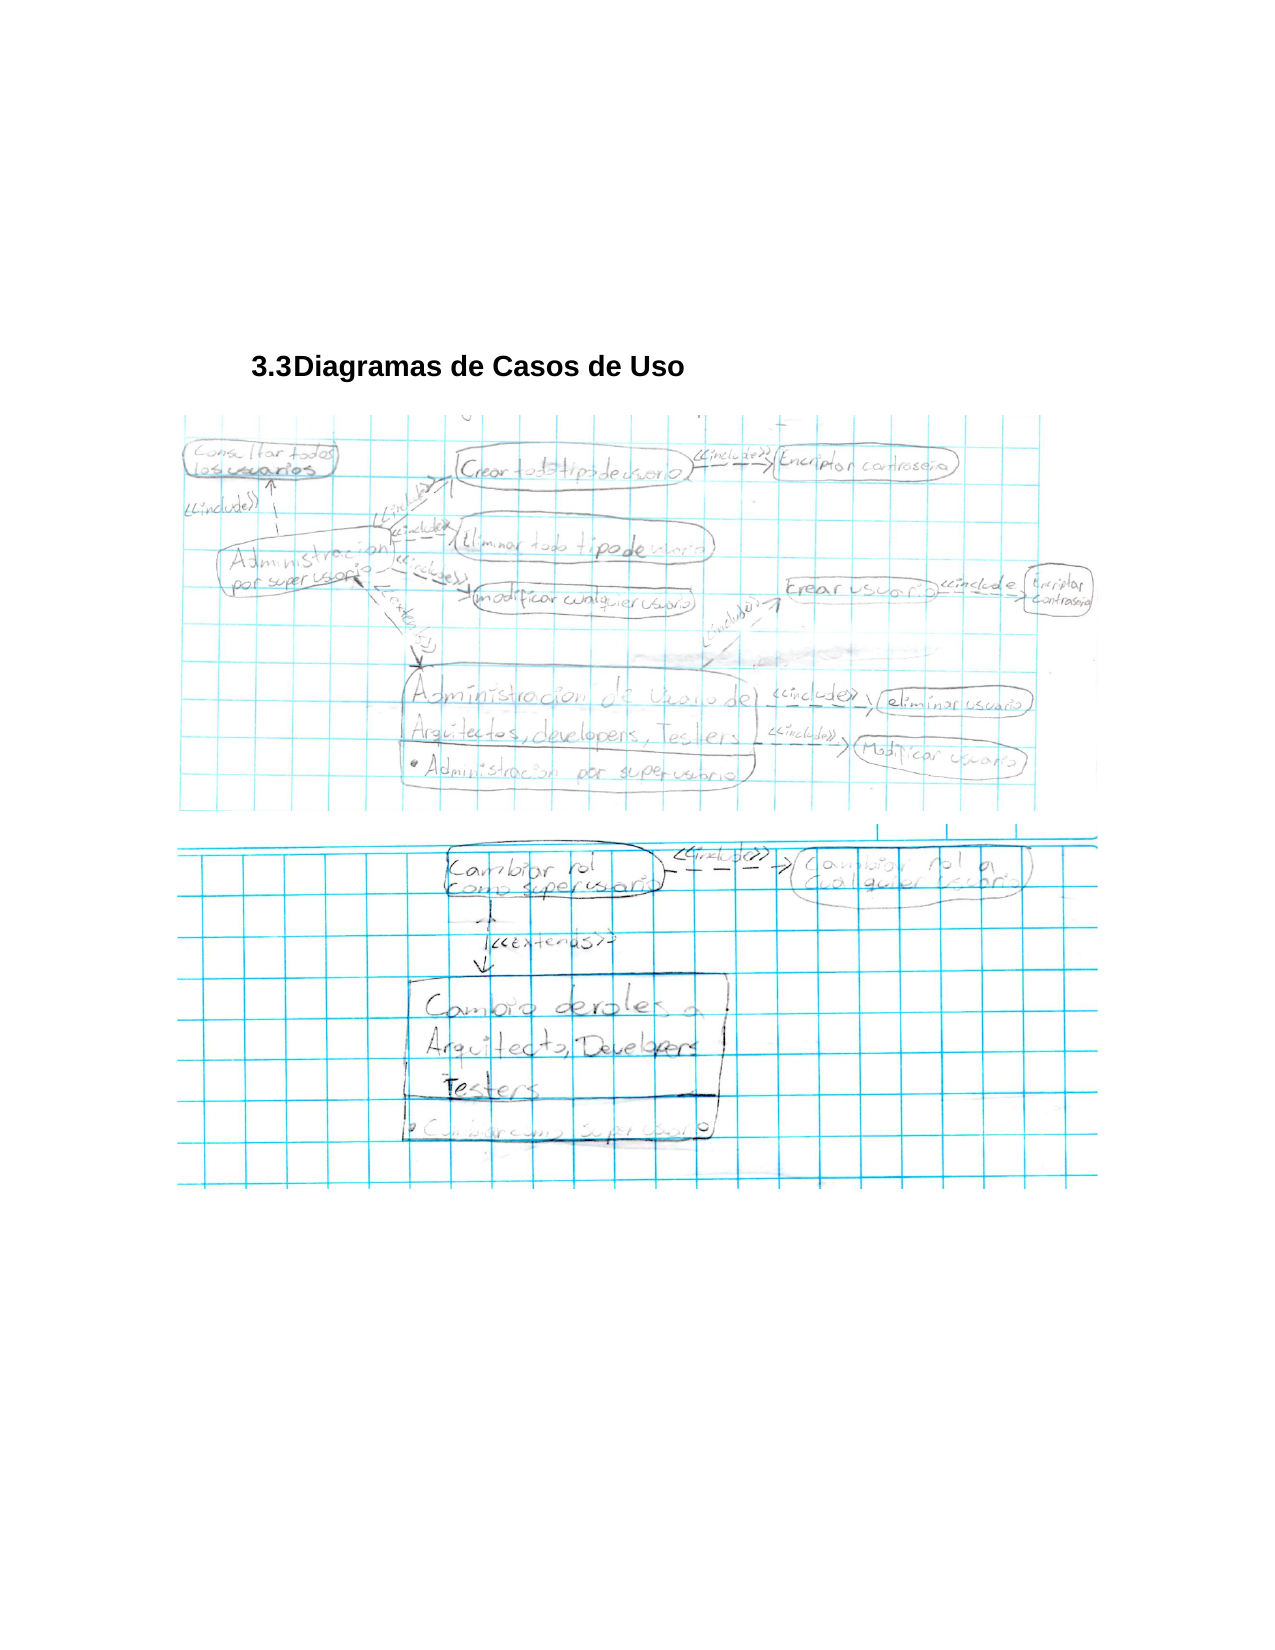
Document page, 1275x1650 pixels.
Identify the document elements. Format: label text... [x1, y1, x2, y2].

picture [177, 415, 1098, 811]
list Diagramas de Casos de Uso [251, 349, 1098, 382]
picture [177, 824, 1098, 1189]
